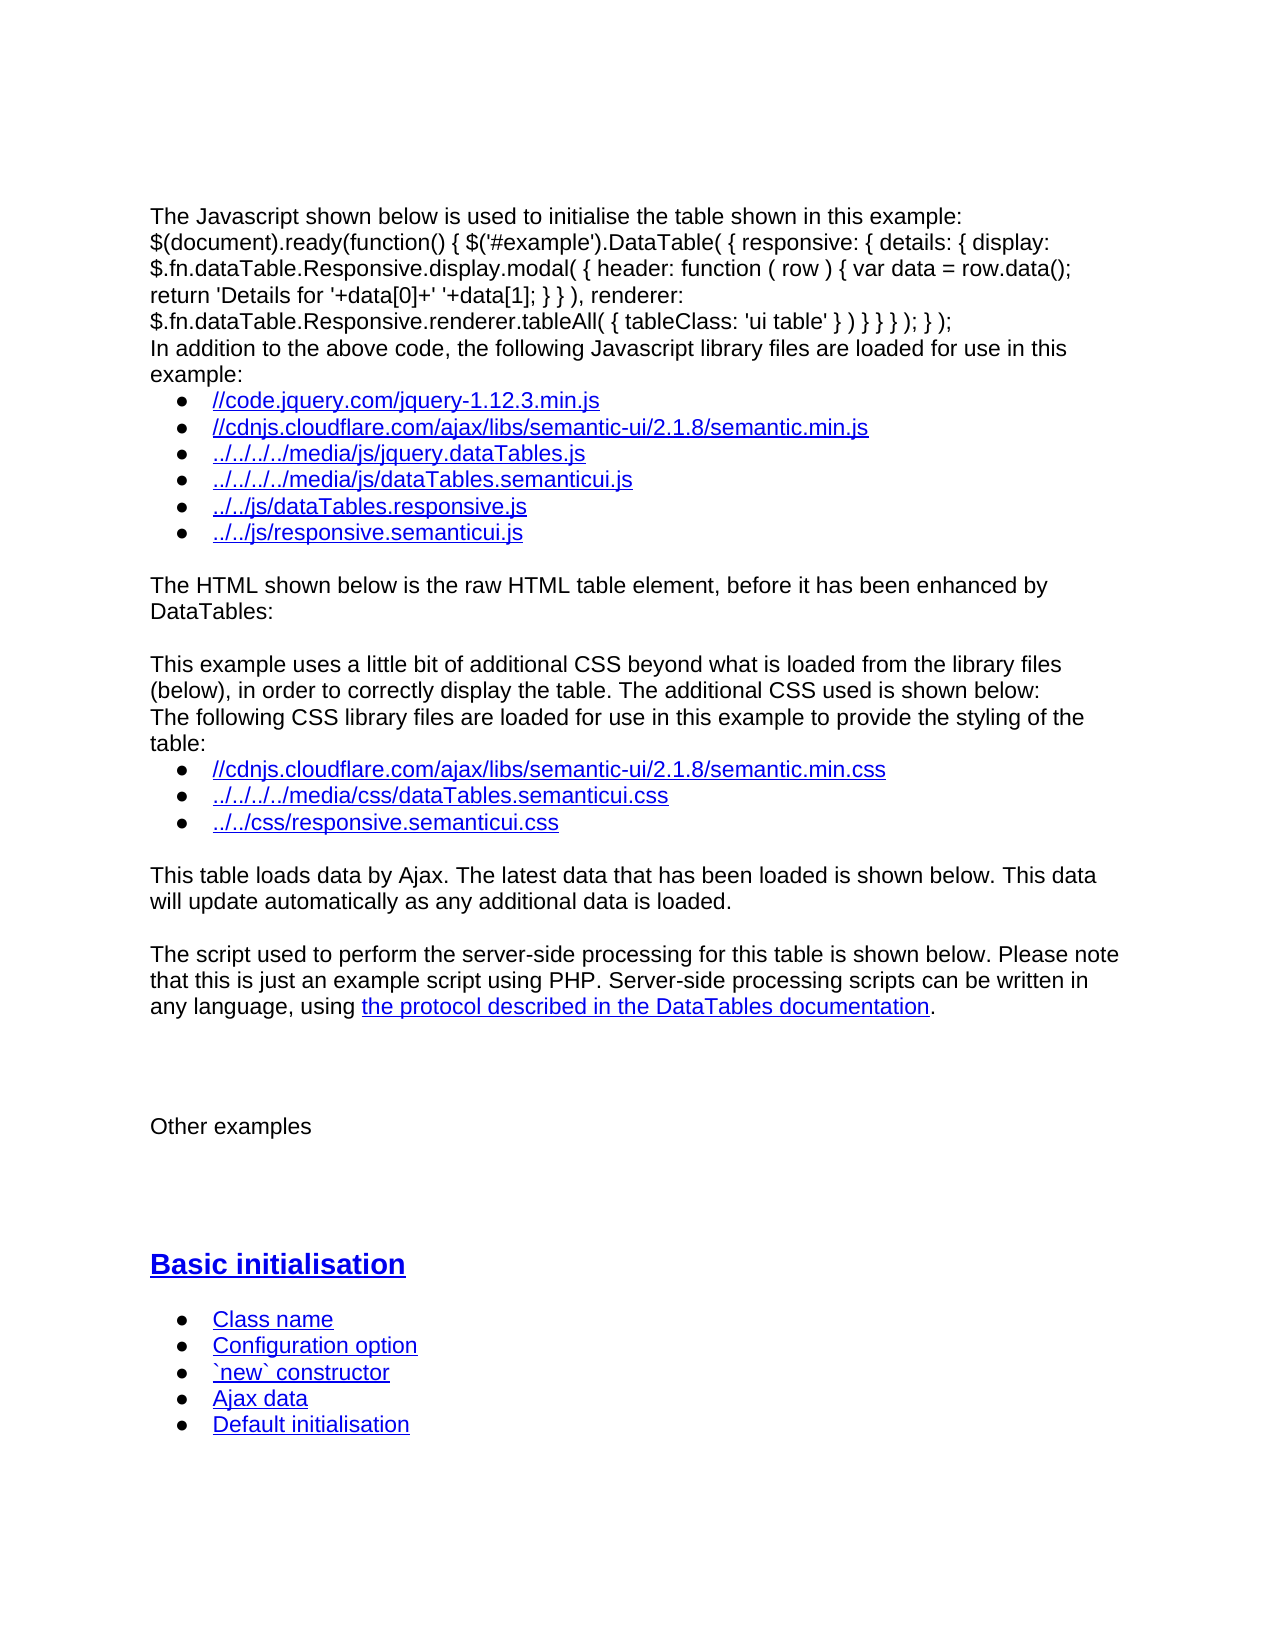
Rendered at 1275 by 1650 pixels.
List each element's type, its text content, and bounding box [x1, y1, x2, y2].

text The following CSS library files are loaded for use in this example to provide the styling of the table: [150, 703, 1125, 756]
list Ajax data [175, 1385, 1125, 1411]
list Default initialisation [175, 1411, 1125, 1438]
list //code.jquery.com/jquery-1.12.3.min.js [175, 387, 1125, 413]
list ../../../../media/css/dataTables.semanticui.css [175, 782, 1125, 809]
text The script used to perform the server-side processing for this table is shown below. Please note that this is just an example script using PHP. Server-side processing scripts can be written in any language, using the protocol described in the DataTables documentation. [150, 941, 1125, 1020]
list ../../js/dataTables.responsive.js [175, 493, 1125, 519]
text The Javascript shown below is used to initialise the table shown in this example: [150, 203, 1125, 229]
list ../../../../media/js/jquery.dataTables.js [175, 440, 1125, 466]
list Configuration option [175, 1332, 1125, 1358]
list //cdnjs.cloudflare.com/ajax/libs/semantic-ui/2.1.8/semantic.min.js [175, 413, 1125, 440]
text $(document).ready(function() { $('#example').DataTable( { responsive: { details: { display: $.fn.dataTable.Responsive.display.modal( { header: function ( row ) { var data = row.data(); return 'Details for '+data[0]+' '+data[1]; } } ), renderer: $.fn.dataTable.Responsive.renderer.tableAll( { tableClass: 'ui table' } ) } } } ); } ); [150, 229, 1125, 334]
list `new` constructor [175, 1358, 1125, 1385]
list //cdnjs.cloudflare.com/ajax/libs/semantic-ui/2.1.8/semantic.min.css [175, 756, 1125, 782]
text The HTML shown below is the raw HTML table element, before it has been enhanced by DataTables: [150, 572, 1125, 624]
text This example uses a little bit of additional CSS beyond what is loaded from the library files (below), in order to correctly display the table. The additional CSS used is shown below: [150, 651, 1125, 703]
text In addition to the above code, the following Javascript library files are loaded for use in this example: [150, 334, 1125, 387]
text This table loads data by Ajax. The latest data that has been loaded is shown below. This data will update automatically as any additional data is loaded. [150, 862, 1125, 914]
list ../../css/responsive.semanticui.css [175, 809, 1125, 835]
list ../../../../media/js/dataTables.semanticui.js [175, 466, 1125, 493]
text Basic initialisation [150, 1247, 1125, 1281]
text Other examples [150, 1113, 1125, 1139]
list Class name [175, 1306, 1125, 1332]
list ../../js/responsive.semanticui.js [175, 519, 1125, 545]
